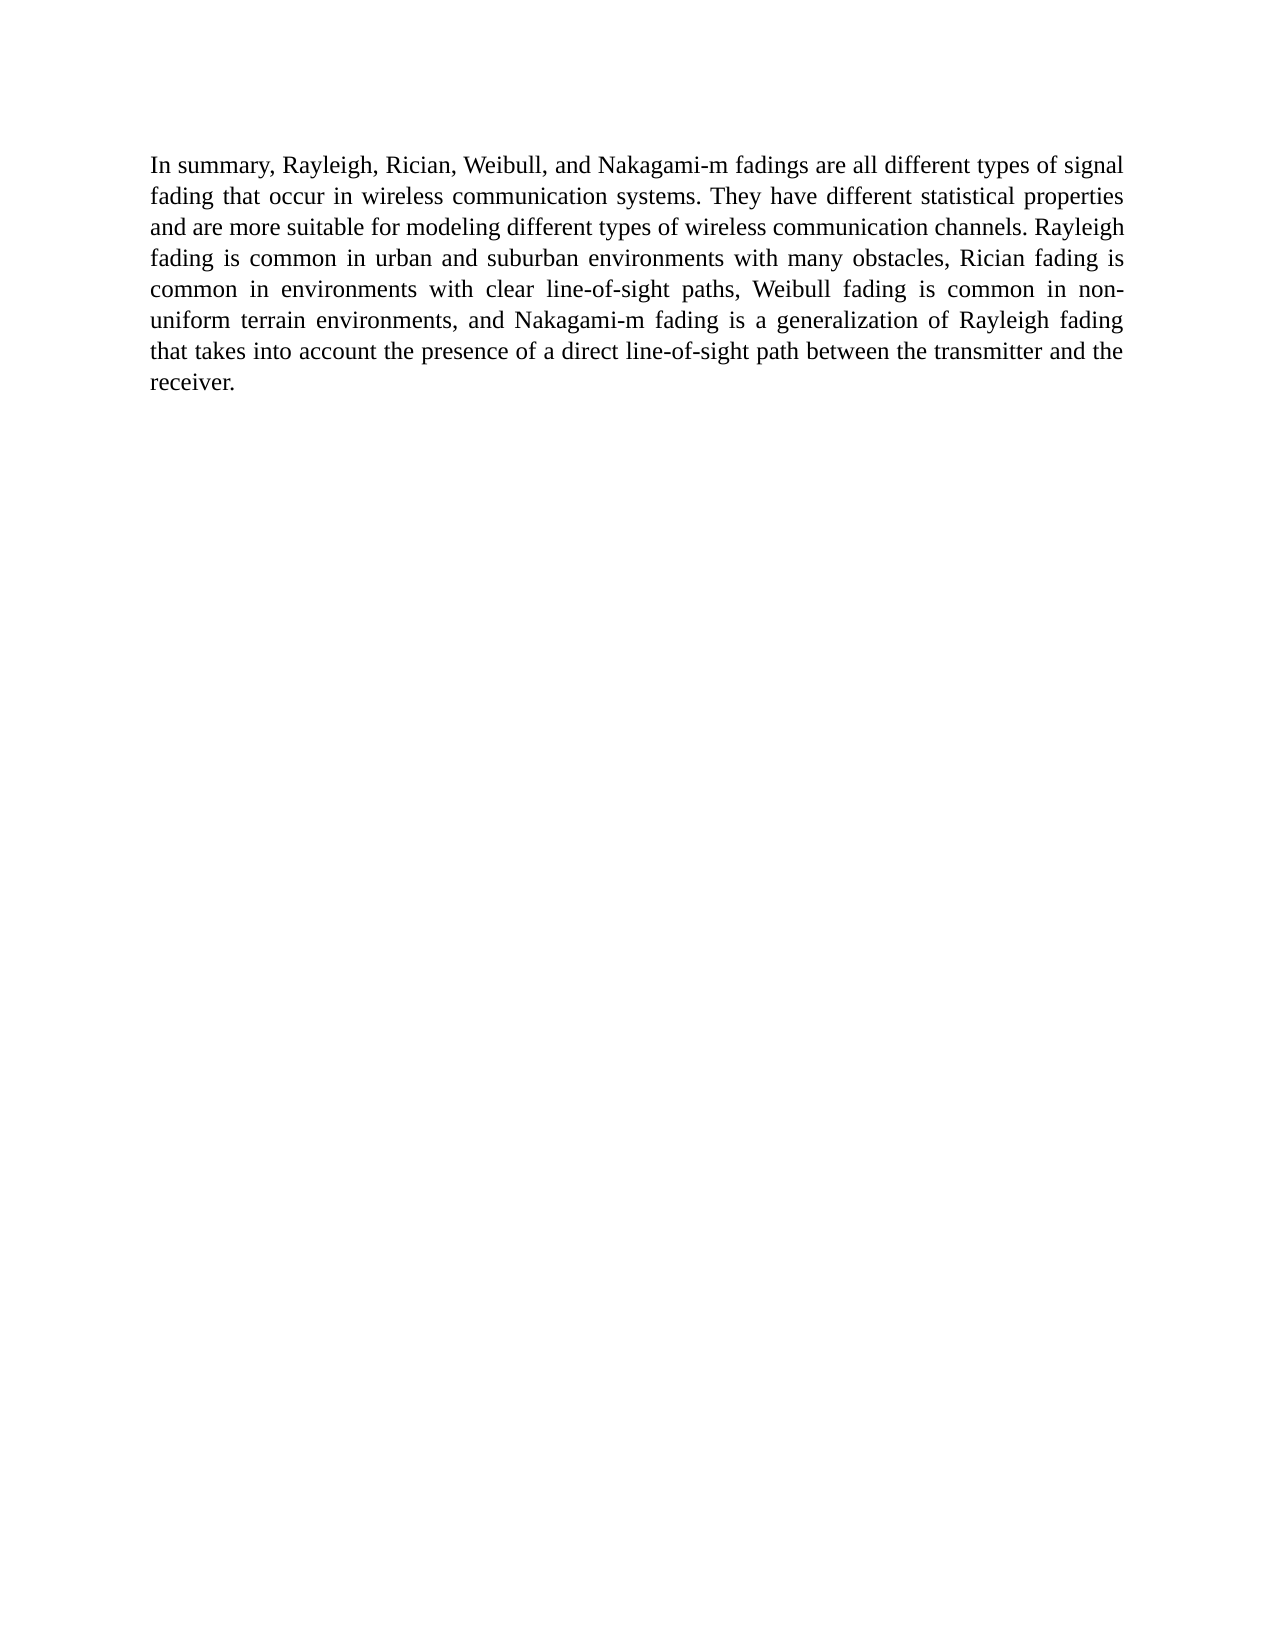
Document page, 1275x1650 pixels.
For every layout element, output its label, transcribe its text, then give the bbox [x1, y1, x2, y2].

text In summary, Rayleigh, Rician, Weibull, and Nakagami-m fadings are all different types of signal fading that occur in wireless communication systems. They have different statistical properties and are more suitable for modeling different types of wireless communication channels. Rayleigh fading is common in urban and suburban environments with many obstacles, Rician fading is common in environments with clear line-of-sight paths, Weibull fading is common in non-uniform terrain environments, and Nakagami-m fading is a generalization of Rayleigh fading that takes into account the presence of a direct line-of-sight path between the transmitter and the receiver. [150, 150, 1125, 396]
